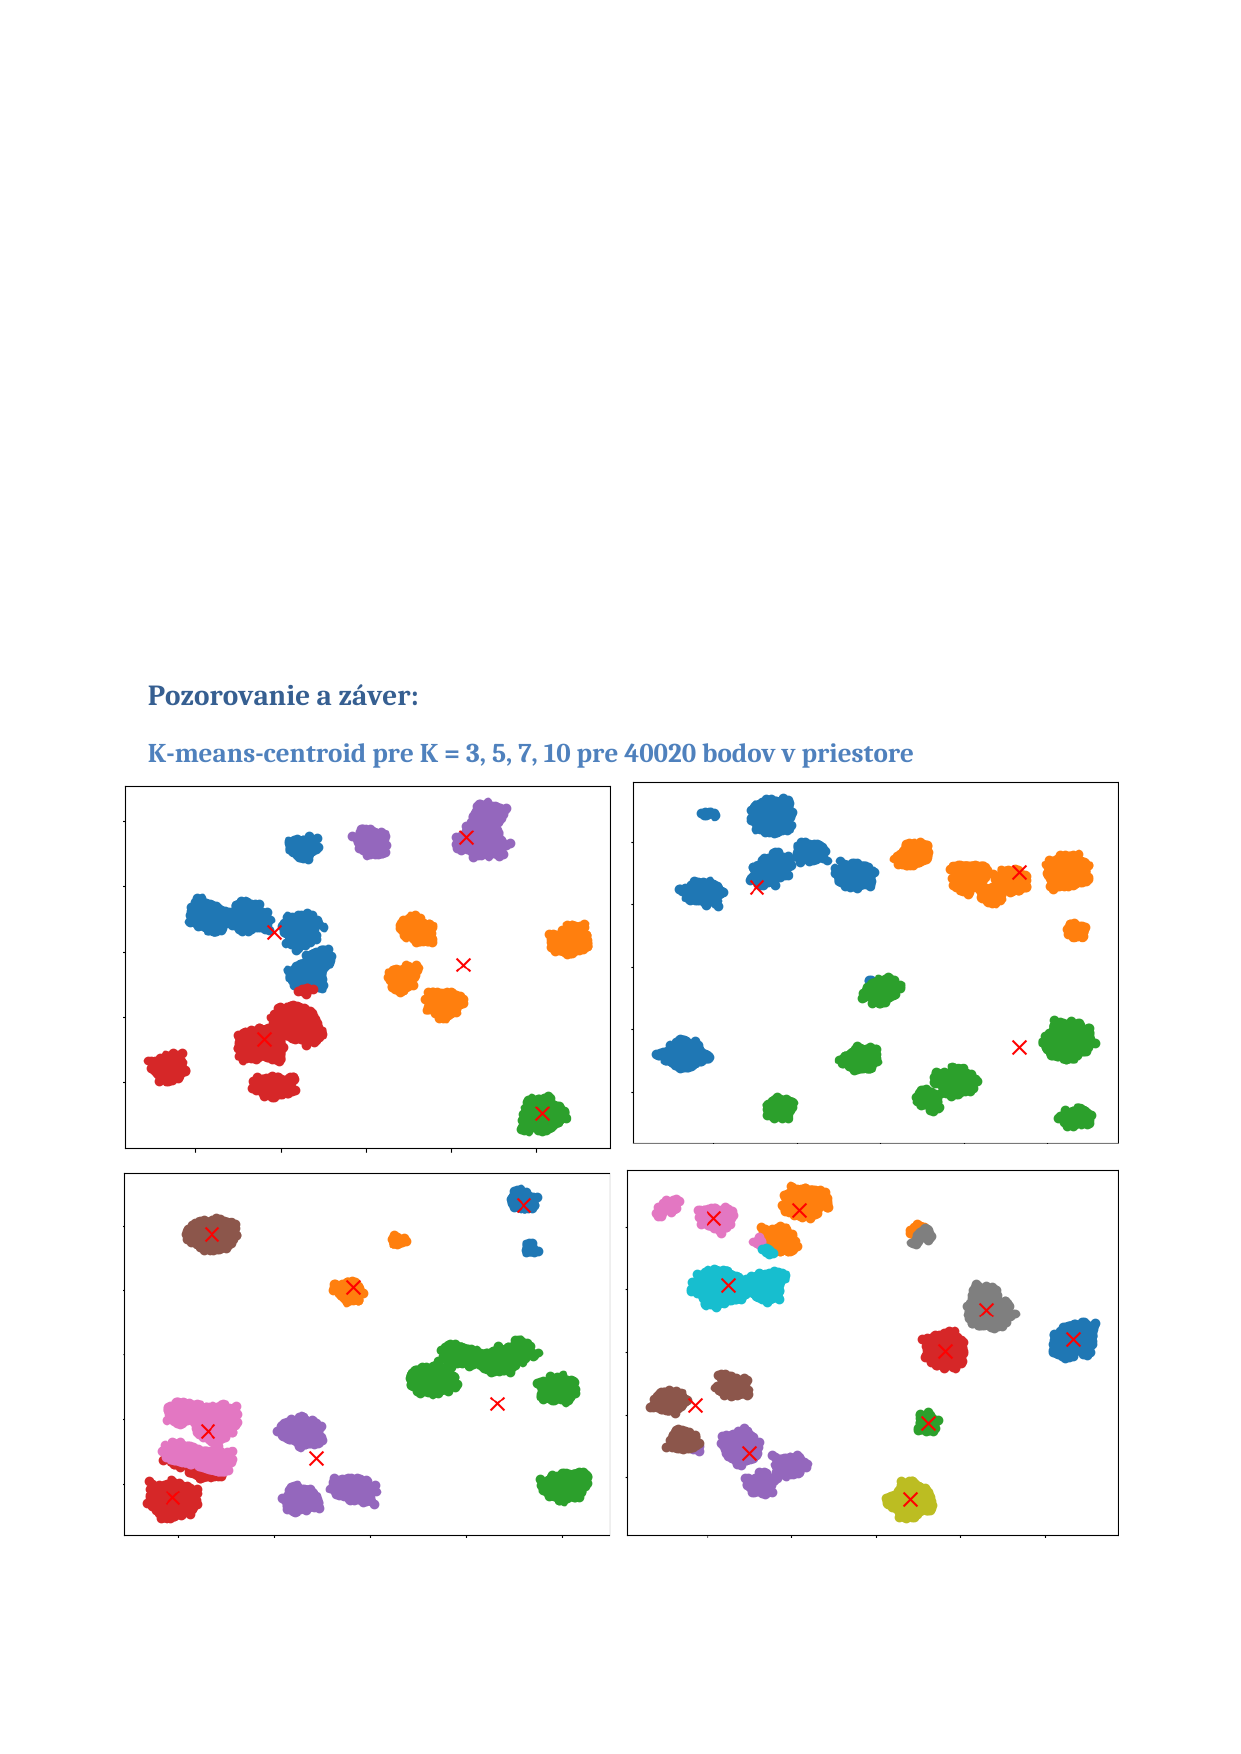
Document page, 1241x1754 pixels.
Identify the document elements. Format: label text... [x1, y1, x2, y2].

picture [625, 1168, 1119, 1538]
picture [123, 784, 612, 1153]
picture [123, 1172, 611, 1538]
subtitle K-means-centroid pre K = 3, 5, 7, 10 pre 40020 bodov v priestore [148, 738, 1093, 769]
picture [631, 781, 1119, 1144]
subtitle Pozorovanie a záver: [148, 679, 1093, 712]
